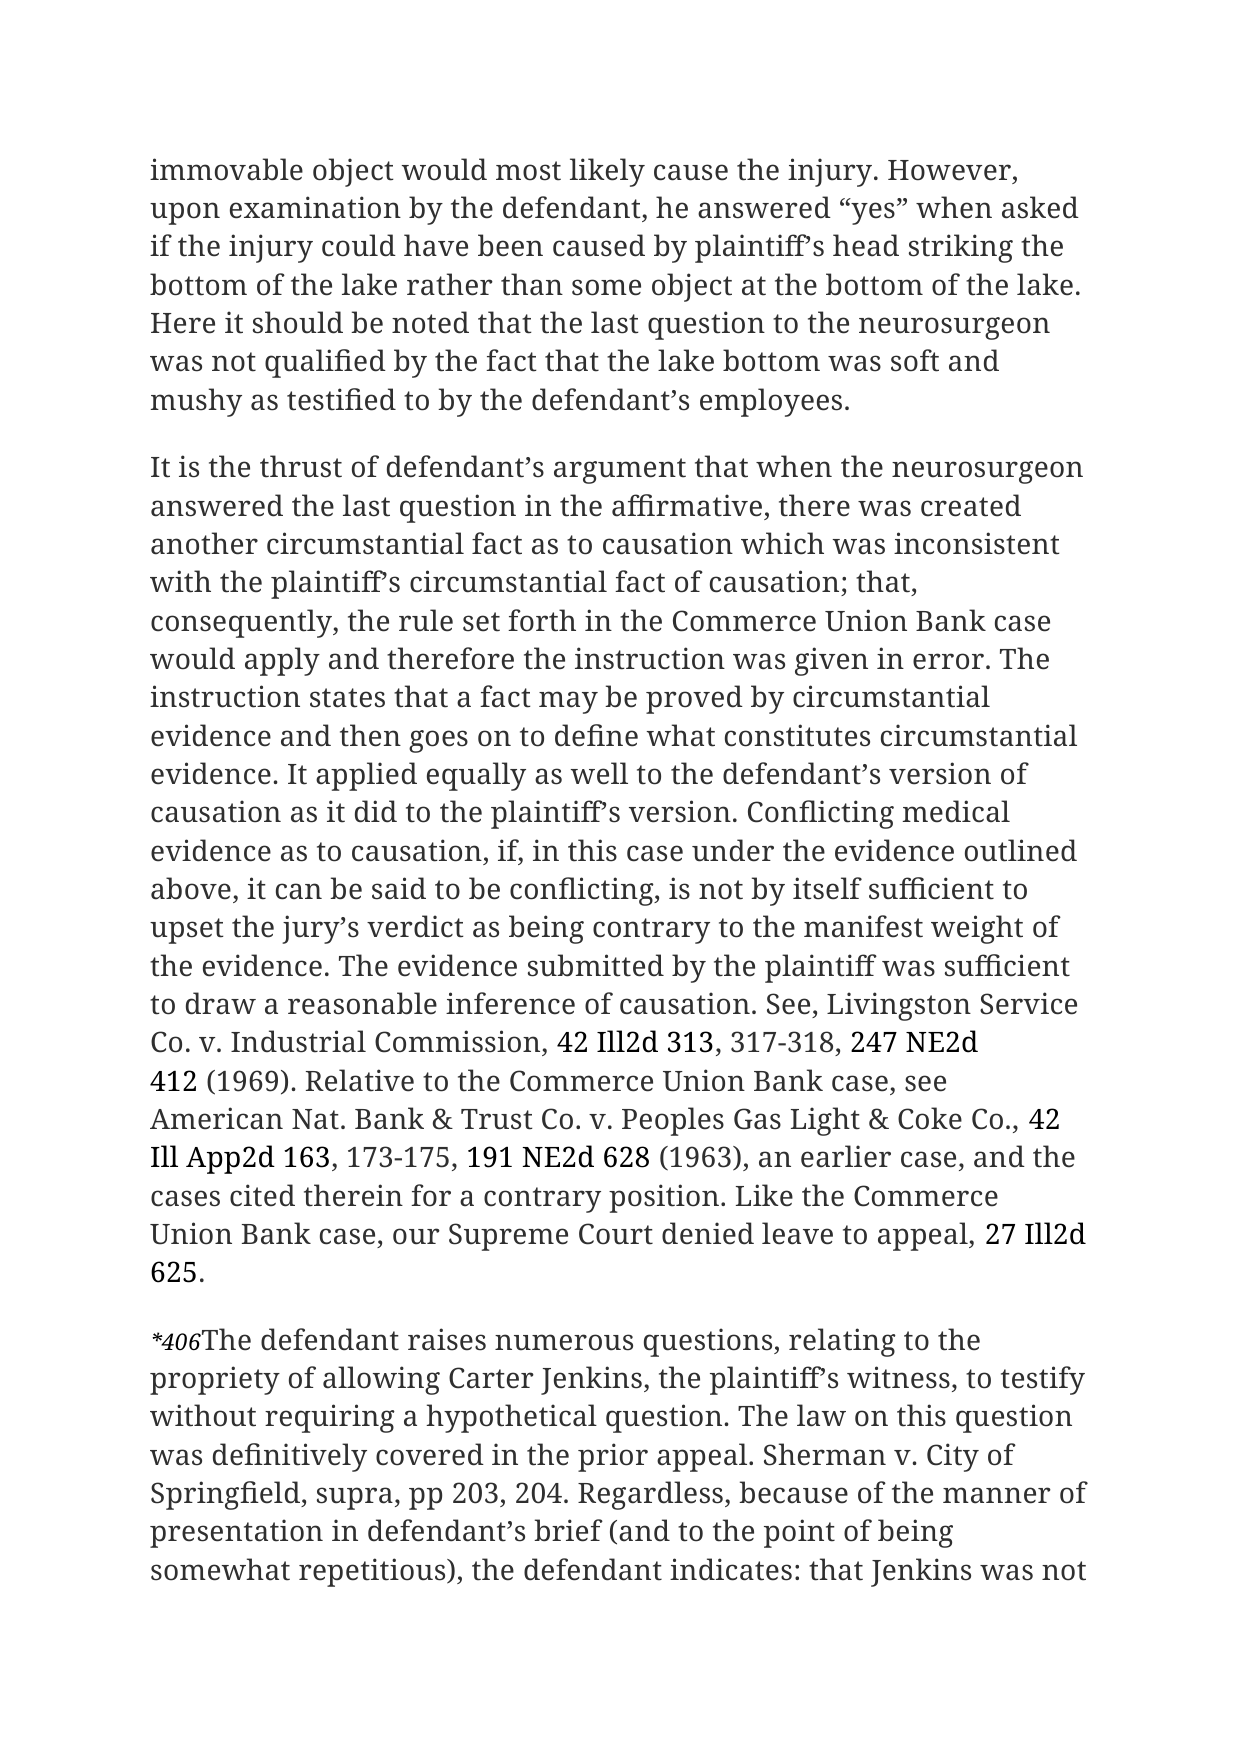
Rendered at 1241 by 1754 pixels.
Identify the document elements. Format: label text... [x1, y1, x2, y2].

text It is the thrust of defendant’s argument that when the neurosurgeon answered the last question in the affirmative, there was created another circumstantial fact as to causation which was inconsistent with the plaintiff’s circumstantial fact of causation; that, consequently, the rule set forth in the Commerce Union Bank case would apply and therefore the instruction was given in error. The instruction states that a fact may be proved by circumstantial evidence and then goes on to define what constitutes circumstantial evidence. It applied equally as well to the defendant’s version of causation as it did to the plaintiff’s version. Conflicting medical evidence as to causation, if, in this case under the evidence outlined above, it can be said to be conflicting, is not by itself sufficient to upset the jury’s verdict as being contrary to the manifest weight of the evidence. The evidence submitted by the plaintiff was sufficient to draw a reasonable inference of causation. See, Livingston Service Co. v. Industrial Commission, 42 Ill2d 313, 317-318, 247 NE2d 412 (1969). Relative to the Commerce Union Bank case, see American Nat. Bank & Trust Co. v. Peoples Gas Light & Coke Co., 42 Ill App2d 163, 173-175, 191 NE2d 628 (1963), an earlier case, and the cases cited therein for a contrary position. Like the Commerce Union Bank case, our Supreme Court denied leave to appeal, 27 Ill2d 625. [150, 447, 1090, 1291]
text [150, 1320, 1090, 1588]
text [150, 150, 1090, 418]
